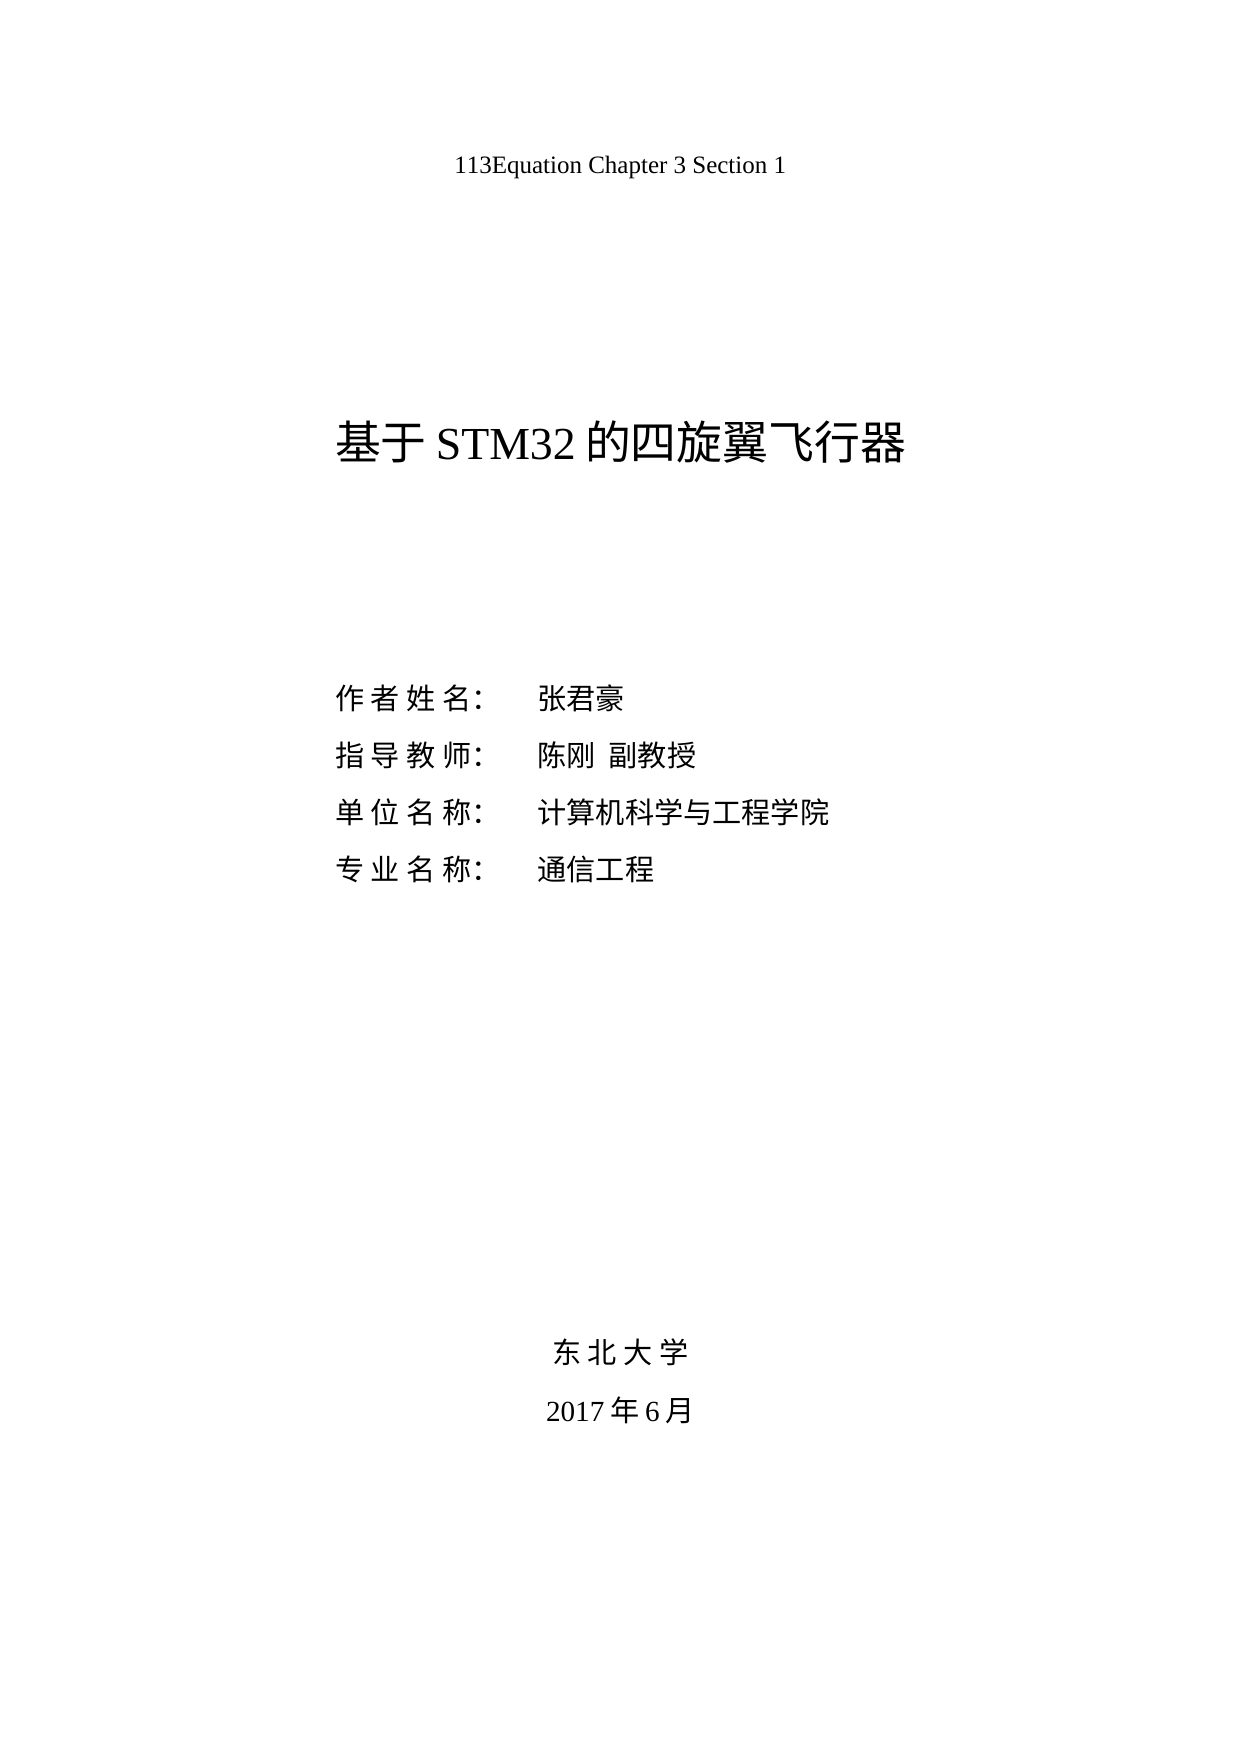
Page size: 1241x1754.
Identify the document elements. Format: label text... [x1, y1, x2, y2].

text 东 北 大 学 [187, 1330, 1053, 1372]
text 专 业 名 称： 通信工程 [187, 847, 1053, 889]
text 基于STM32的四旋翼飞行器 [187, 406, 1053, 472]
text 单 位 名 称： 计算机科学与工程学院 [187, 790, 1053, 832]
text 作 者 姓 名： 张君豪 [187, 676, 1053, 718]
text 指 导 教 师： 陈刚 副教授 [187, 733, 1053, 775]
text 2017年6月 [187, 1387, 1053, 1429]
